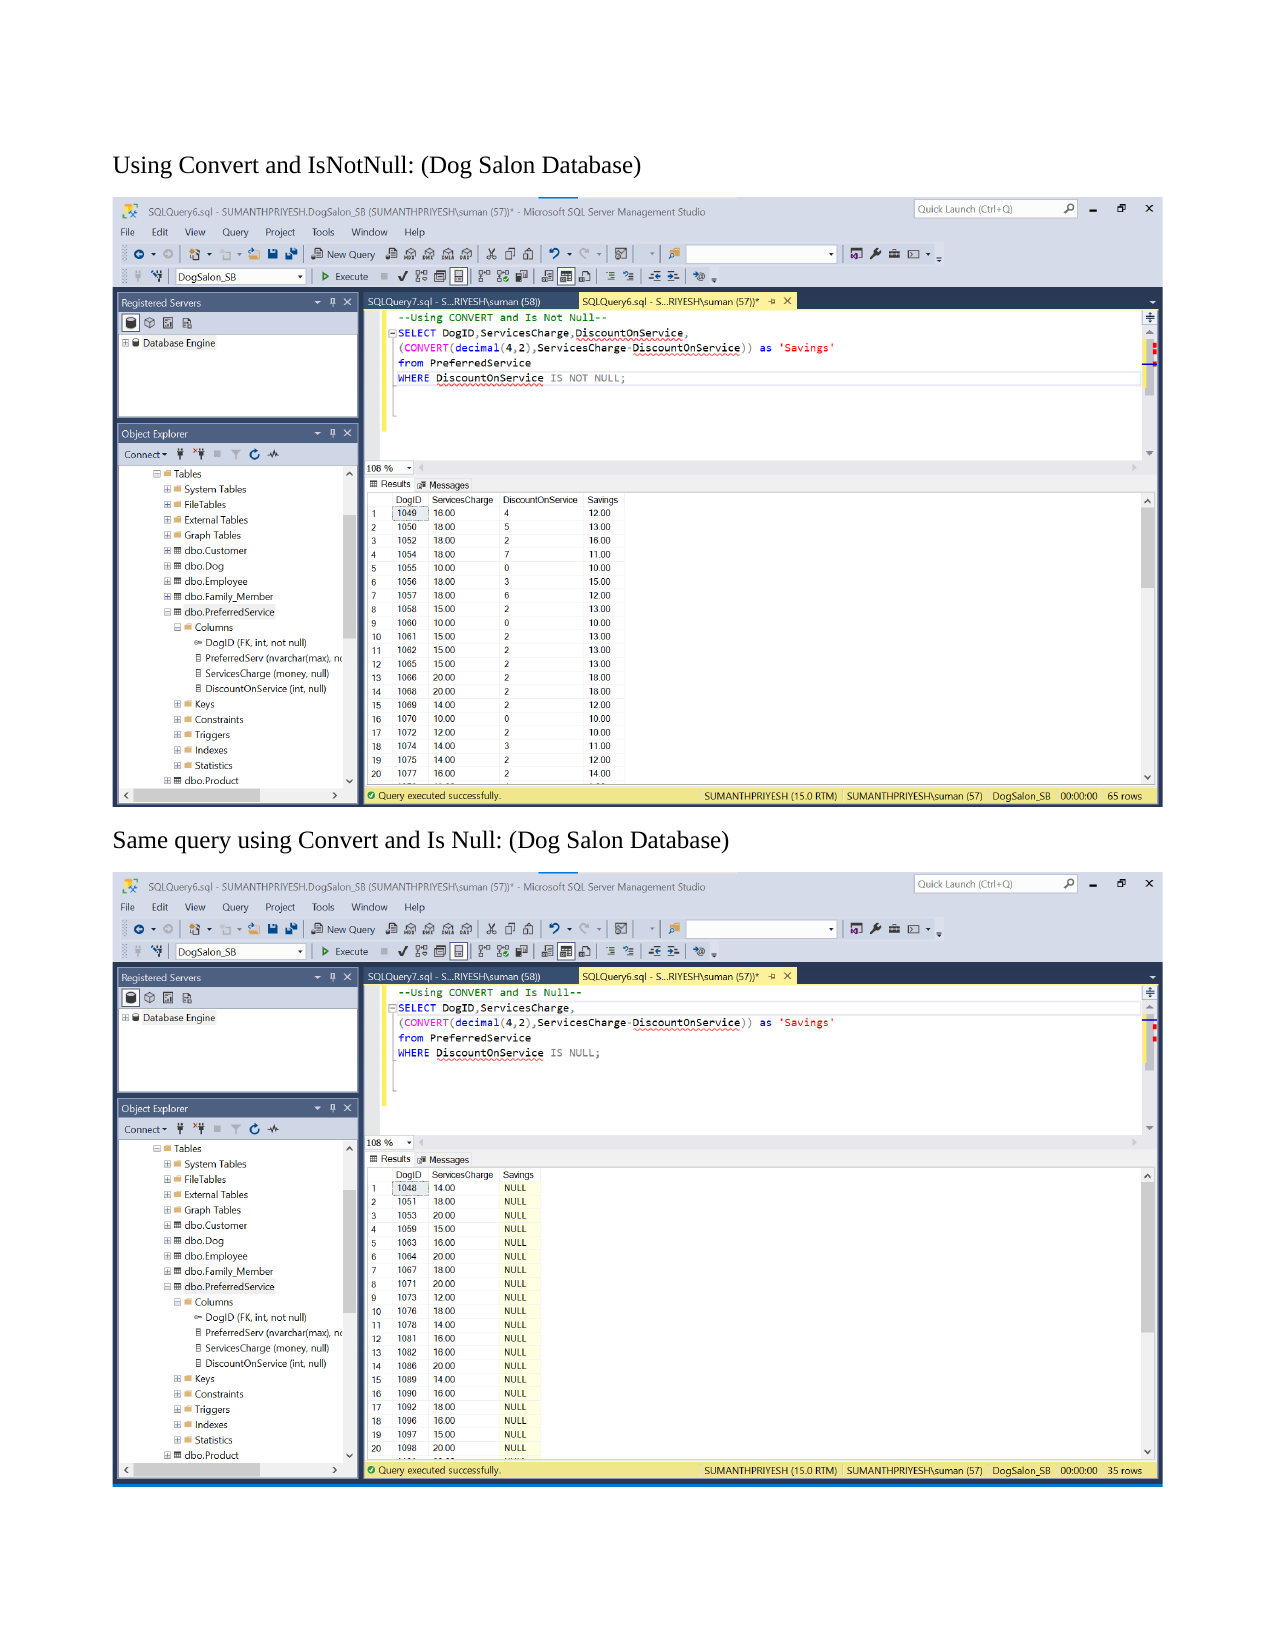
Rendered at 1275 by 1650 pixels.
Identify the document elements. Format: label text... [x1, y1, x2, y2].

picture [112, 197, 1163, 807]
text Using Convert and IsNotNull: (Dog Salon Database) [112, 150, 1162, 179]
text Same query using Convert and Is Null: (Dog Salon Database) [112, 825, 1162, 854]
picture [112, 872, 1163, 1487]
